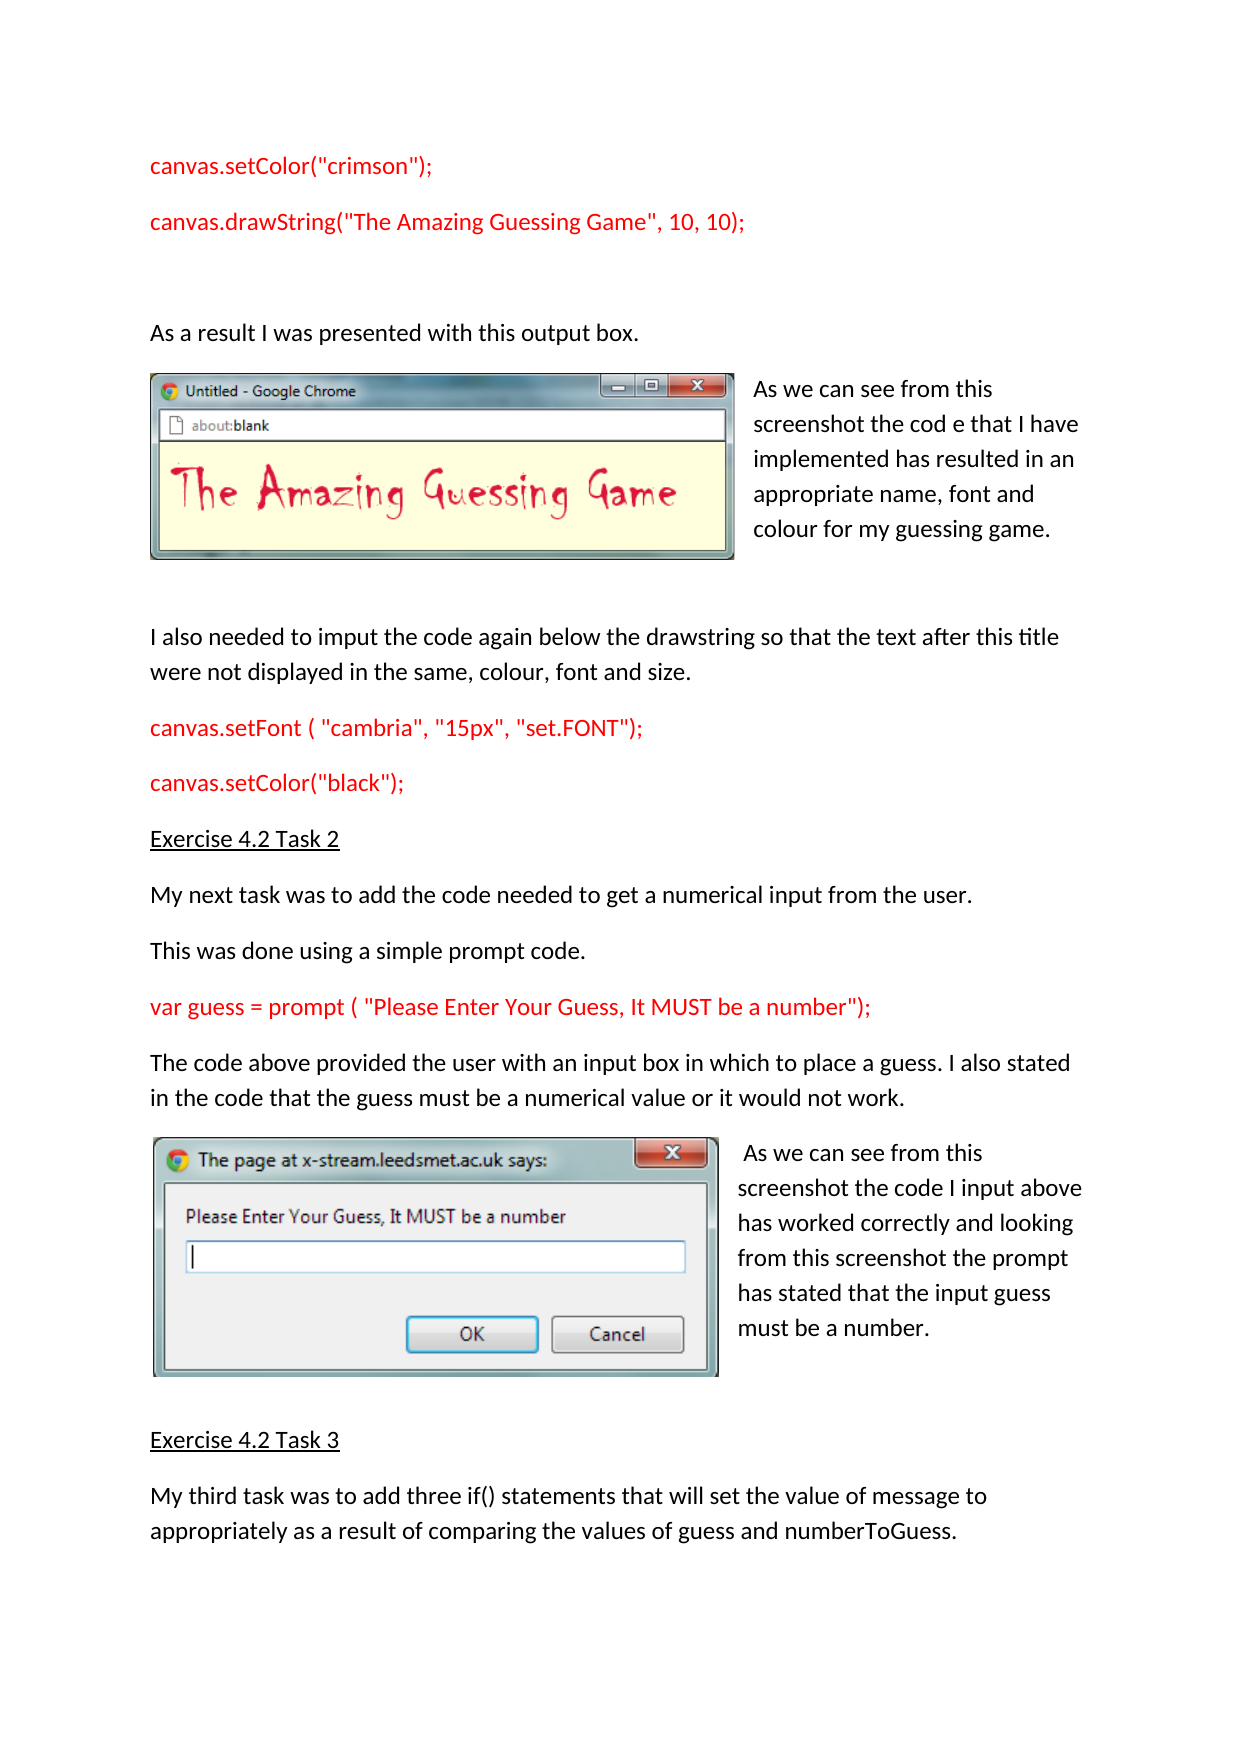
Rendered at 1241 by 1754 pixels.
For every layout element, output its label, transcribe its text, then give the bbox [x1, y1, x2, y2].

text Exercise 4.2 Task 3 [150, 1424, 1090, 1455]
text canvas.setFont ( "cambria", "15px", "set.FONT"); [150, 712, 1090, 742]
text var guess = prompt ( "Please Enter Your Guess, It MUST be a number"); [150, 991, 1090, 1021]
picture [153, 1137, 719, 1377]
text The code above provided the user with an input box in which to place a guess. I also stated in the code that the guess must be a numerical value or it would not work. [150, 1047, 1090, 1112]
text I also needed to imput the code again below the drawstring so that the text after this title were not displayed in the same, colour, font and size. [150, 621, 1090, 686]
text As we can see from this screenshot the code I input above has worked correctly and looking from this screenshot the prompt has stated that the input guess must be a number. [719, 1138, 1090, 1343]
text This was done using a simple prompt code. [150, 935, 1090, 966]
text canvas.setColor("crimson"); [150, 150, 1090, 181]
text canvas.setColor("black"); [150, 768, 1090, 798]
picture [150, 373, 735, 560]
text My next task was to add the code needed to get a numerical input from the user. [150, 879, 1090, 910]
text Exercise 4.2 Task 2 [150, 823, 1090, 854]
text As a result I was presented with this output box. [150, 317, 1090, 348]
text canvas.drawString("The Amazing Guessing Game", 10, 10); [150, 206, 1090, 236]
text My third task was to add three if() statements that will set the value of message to appropriately as a result of comparing the values of guess and numberToGuess. [150, 1480, 1090, 1546]
